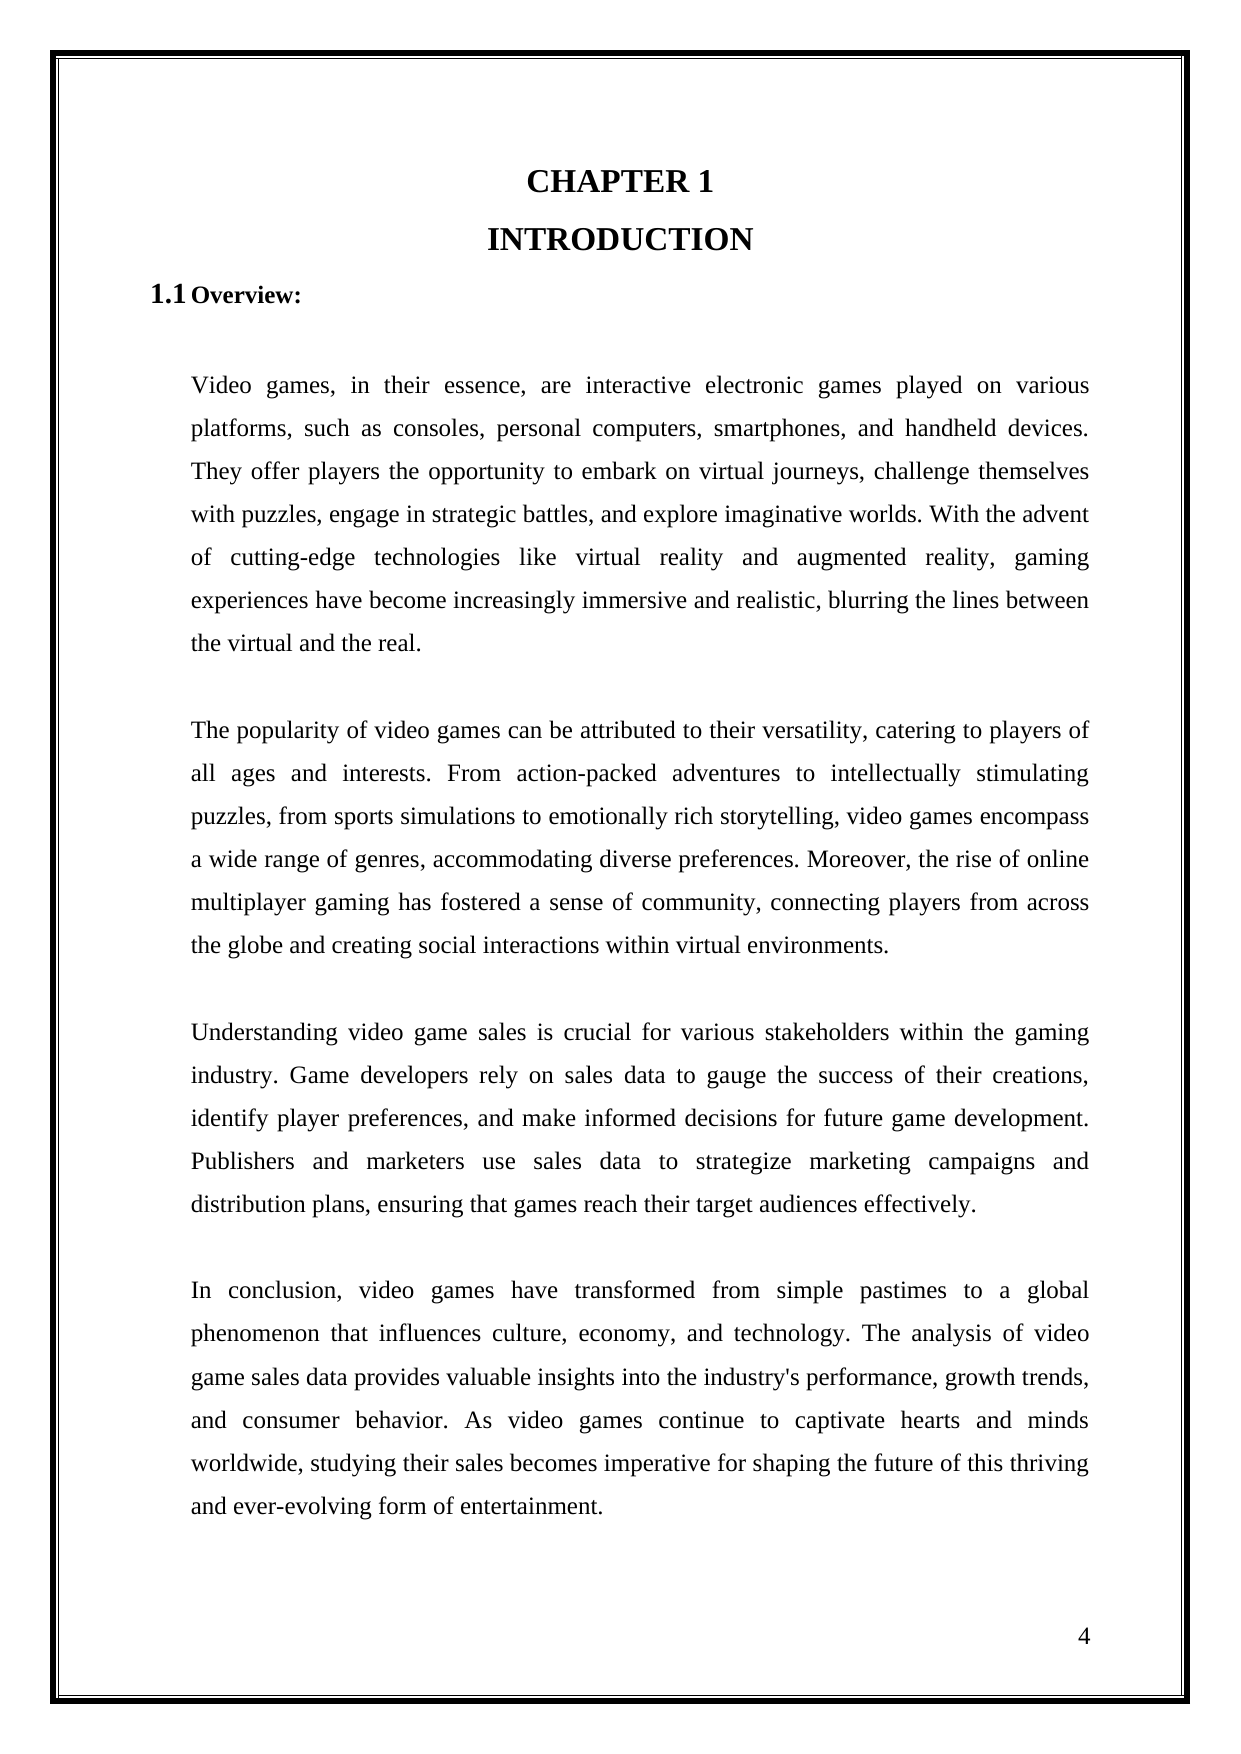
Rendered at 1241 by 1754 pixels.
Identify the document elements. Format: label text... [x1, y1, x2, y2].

text Video games, in their essence, are interactive electronic games played on various platforms, such as consoles, personal computers, smartphones, and handheld devices. They offer players the opportunity to embark on virtual journeys, challenge themselves with puzzles, engage in strategic battles, and explore imaginative worlds. With the advent of cutting-edge technologies like virtual reality and augmented reality, gaming experiences have become increasingly immersive and realistic, blurring the lines between the virtual and the real. [191, 370, 1090, 657]
text INTRODUCTION [150, 219, 1090, 257]
text In conclusion, video games have transformed from simple pastimes to a global phenomenon that influences culture, economy, and technology. The analysis of video game sales data provides valuable insights into the industry's performance, growth trends, and consumer behavior. As video games continue to captivate hearts and minds worldwide, studying their sales becomes imperative for shaping the future of this thriving and ever-evolving form of entertainment. [191, 1275, 1090, 1520]
text The popularity of video games can be attributed to their versatility, catering to players of all ages and interests. From action-packed adventures to intellectually stimulating puzzles, from sports simulations to emotionally rich storytelling, video games encompass a wide range of genres, accommodating diverse preferences. Moreover, the rise of online multiplayer gaming has fostered a sense of community, connecting players from across the globe and creating social interactions within virtual environments. [191, 715, 1090, 959]
text CHAPTER 1 [150, 161, 1090, 199]
text Understanding video game sales is crucial for various stakeholders within the gaming industry. Game developers rely on sales data to gauge the success of their creations, identify player preferences, and make informed decisions for future game development. Publishers and marketers use sales data to strategize marketing campaigns and distribution plans, ensuring that games reach their target audiences effectively. [191, 1017, 1090, 1218]
list Overview: [150, 276, 1090, 310]
